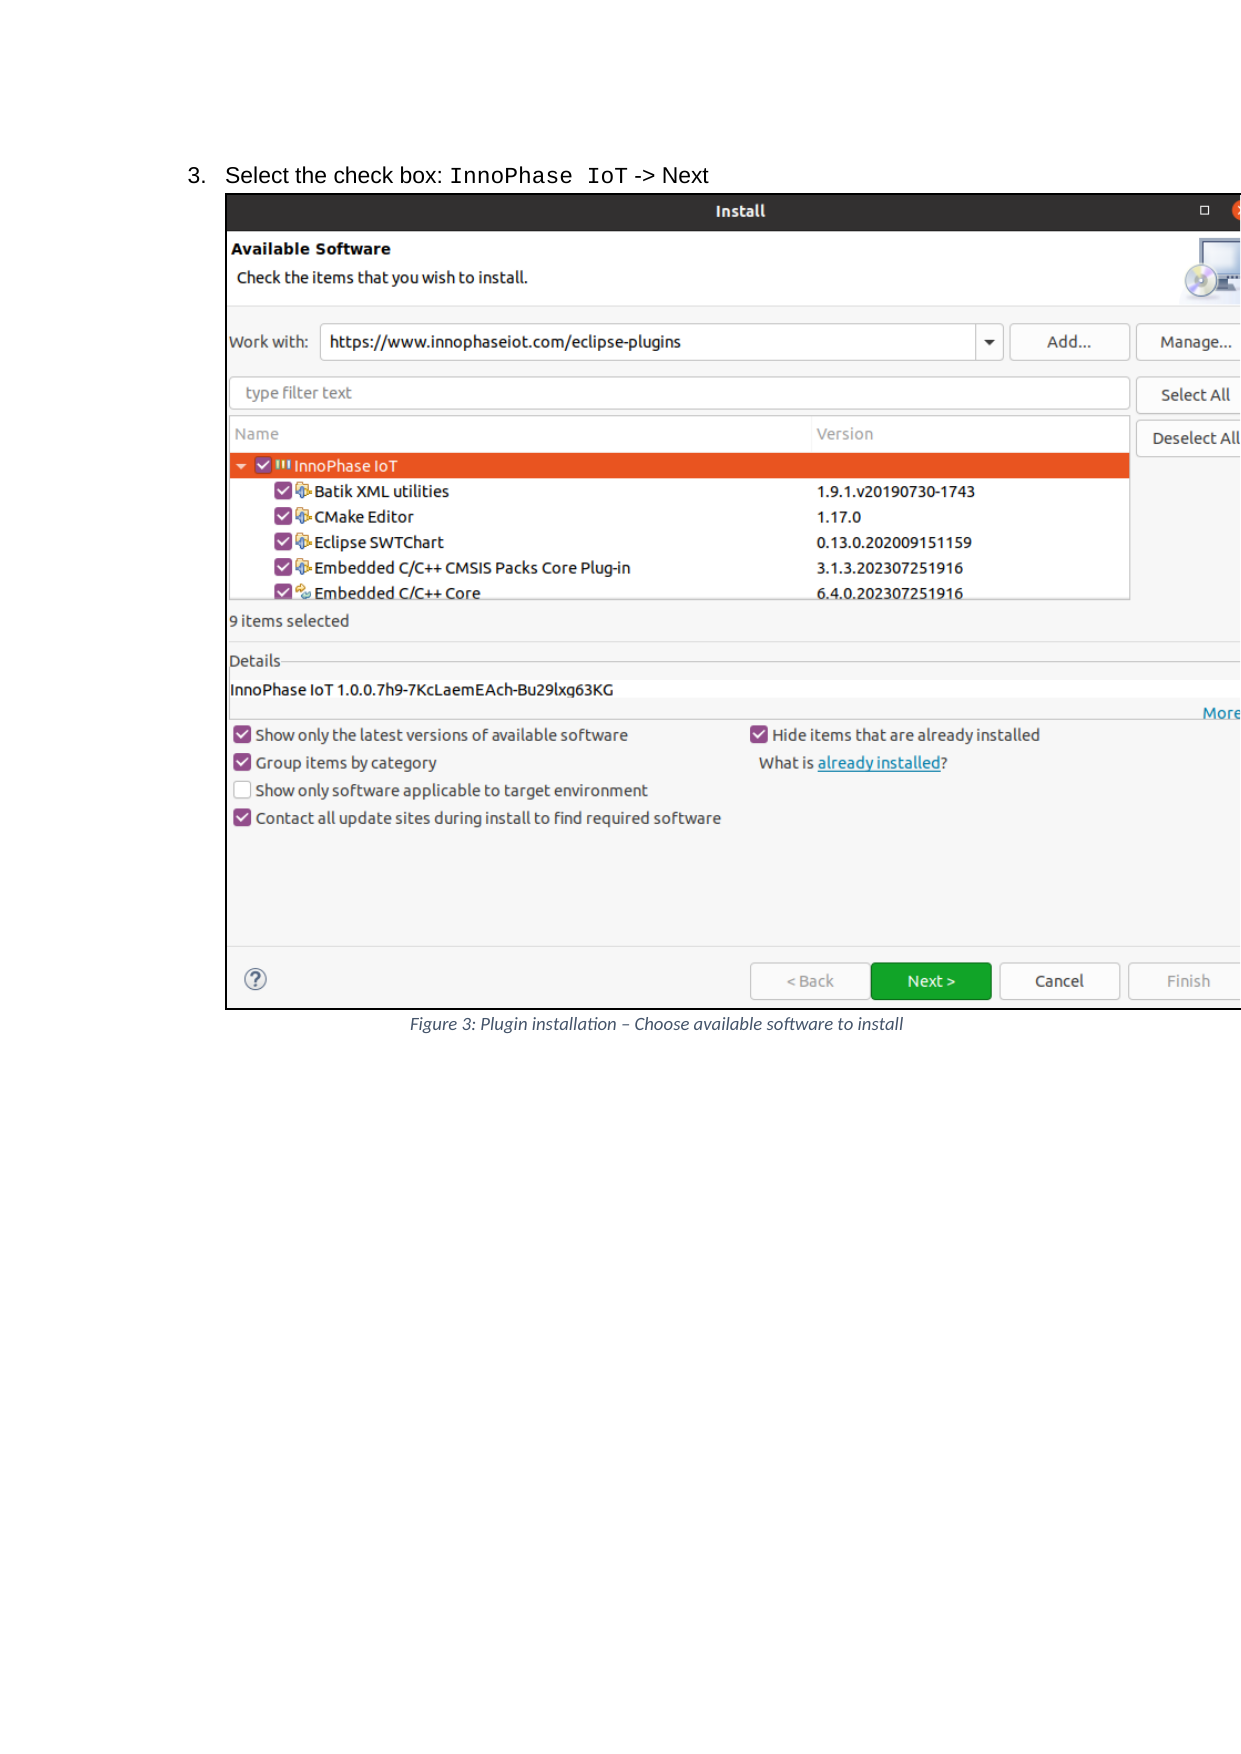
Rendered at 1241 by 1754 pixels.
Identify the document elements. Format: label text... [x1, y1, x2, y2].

list Select the check box: InnoPhase IoT -> Next [187, 162, 1090, 191]
picture [227, 195, 1241, 1008]
